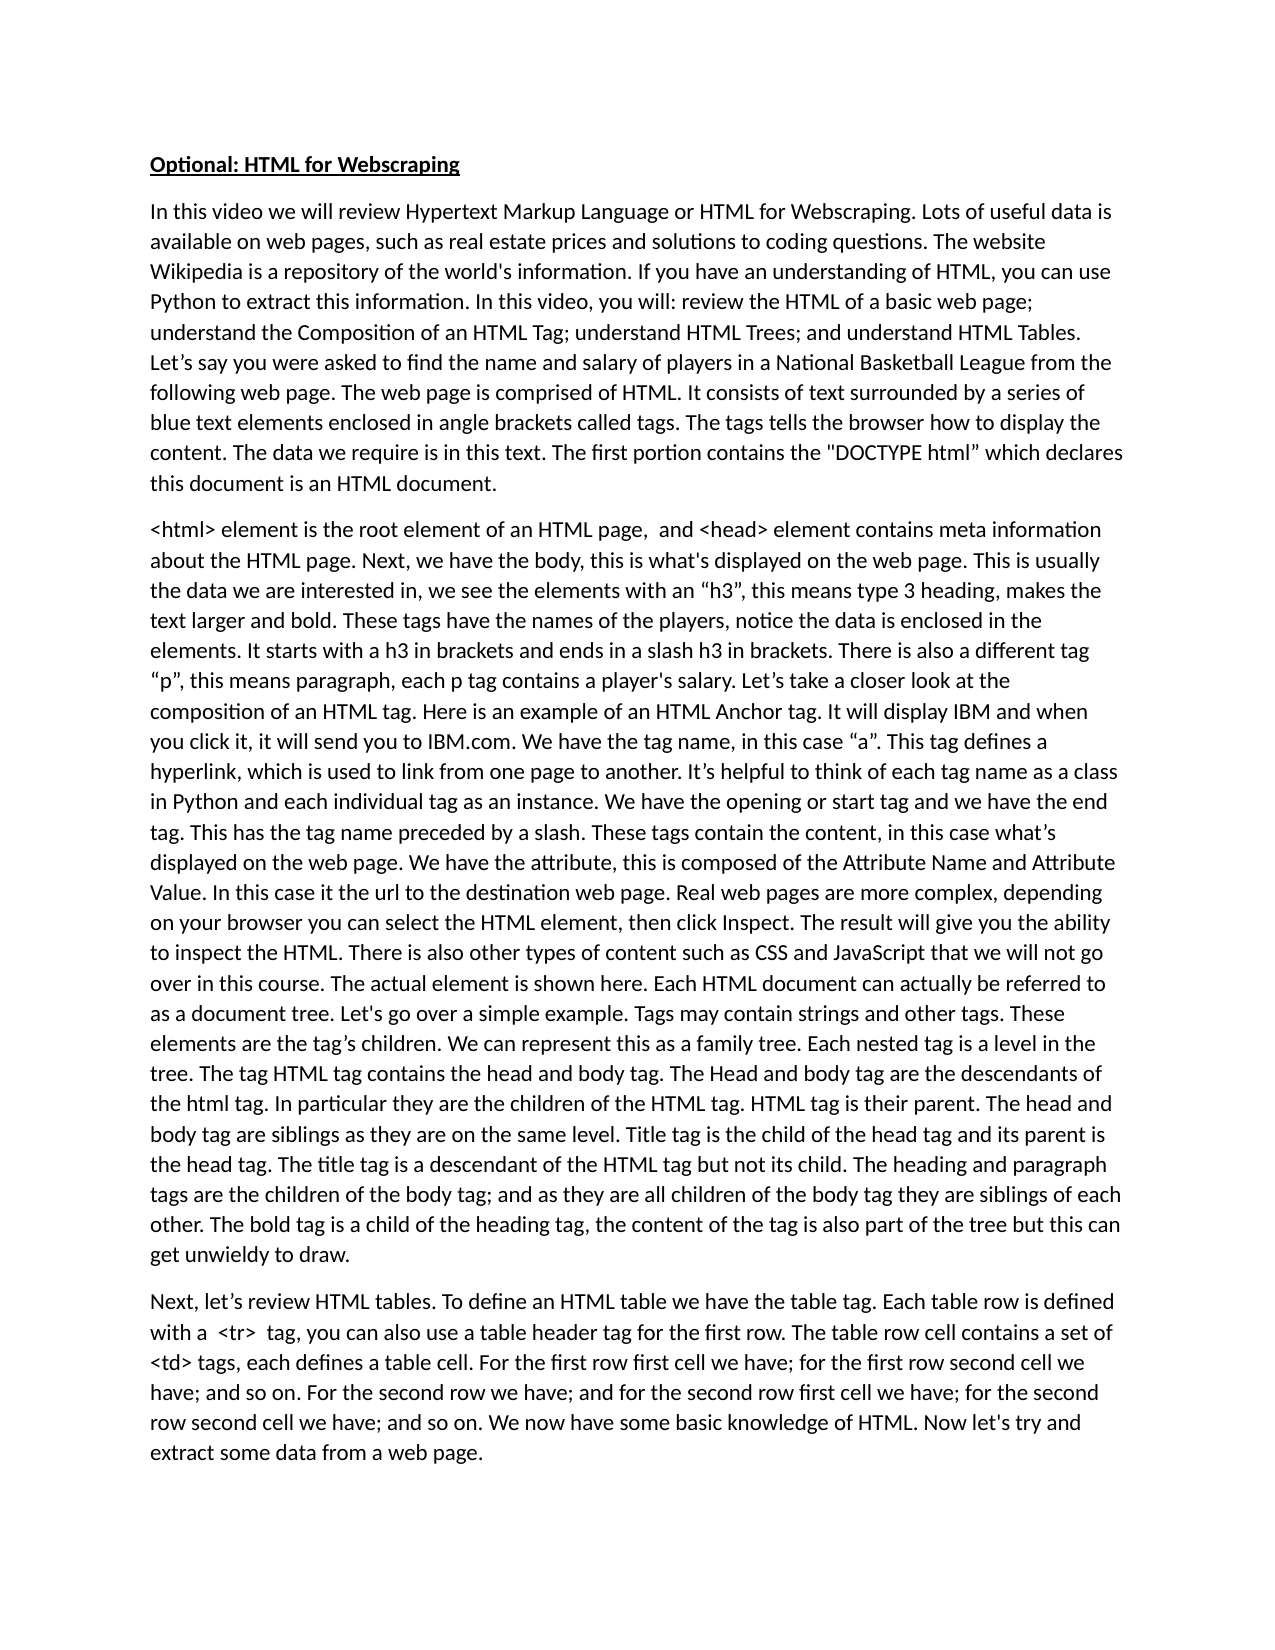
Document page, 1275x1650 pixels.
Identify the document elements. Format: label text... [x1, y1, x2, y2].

text Optional: HTML for Webscraping [150, 150, 1125, 178]
text In this video we will review Hypertext Markup Language or HTML for Webscraping. Lots of useful data is available on web pages, such as real estate prices and solutions to coding questions. The website Wikipedia is a repository of the world's information. If you have an understanding of HTML, you can use Python to extract this information. In this video, you will: review the HTML of a basic web page; understand the Composition of an HTML Tag; understand HTML Trees; and understand HTML Tables. Let’s say you were asked to find the name and salary of players in a National Basketball League from the following web page. The web page is comprised of HTML. It consists of text surrounded by a series of blue text elements enclosed in angle brackets called tags. The tags tells the browser how to display the content. The data we require is in this text. The first portion contains the "DOCTYPE html” which declares this document is an HTML document. [150, 197, 1125, 497]
text <html> element is the root element of an HTML page, and <head> element contains meta information about the HTML page. Next, we have the body, this is what's displayed on the web page. This is usually the data we are interested in, we see the elements with an “h3”, this means type 3 heading, makes the text larger and bold. These tags have the names of the players, notice the data is enclosed in the elements. It starts with a h3 in brackets and ends in a slash h3 in brackets. There is also a different tag “p”, this means paragraph, each p tag contains a player's salary. Let’s take a closer look at the composition of an HTML tag. Here is an example of an HTML Anchor tag. It will display IBM and when you click it, it will send you to IBM.com. We have the tag name, in this case “a”. This tag defines a hyperlink, which is used to link from one page to another. It’s helpful to think of each tag name as a class in Python and each individual tag as an instance. We have the opening or start tag and we have the end tag. This has the tag name preceded by a slash. These tags contain the content, in this case what’s displayed on the web page. We have the attribute, this is composed of the Attribute Name and Attribute Value. In this case it the url to the destination web page. Real web pages are more complex, depending on your browser you can select the HTML element, then click Inspect. The result will give you the ability to inspect the HTML. There is also other types of content such as CSS and JavaScript that we will not go over in this course. The actual element is shown here. Each HTML document can actually be referred to as a document tree. Let's go over a simple example. Tags may contain strings and other tags. These elements are the tag’s children. We can represent this as a family tree. Each nested tag is a level in the tree. The tag HTML tag contains the head and body tag. The Head and body tag are the descendants of the html tag. In particular they are the children of the HTML tag. HTML tag is their parent. The head and body tag are siblings as they are on the same level. Title tag is the child of the head tag and its parent is the head tag. The title tag is a descendant of the HTML tag but not its child. The heading and paragraph tags are the children of the body tag; and as they are all children of the body tag they are siblings of each other. The bold tag is a child of the heading tag, the content of the tag is also part of the tree but this can get unwieldy to draw. [150, 516, 1125, 1269]
text Next, let’s review HTML tables. To define an HTML table we have the table tag. Each table row is defined with a <tr> tag, you can also use a table header tag for the first row. The table row cell contains a set of <td> tags, each defines a table cell. For the first row first cell we have; for the first row second cell we have; and so on. For the second row we have; and for the second row first cell we have; for the second row second cell we have; and so on. We now have some basic knowledge of HTML. Now let's try and extract some data from a web page. [150, 1287, 1125, 1467]
